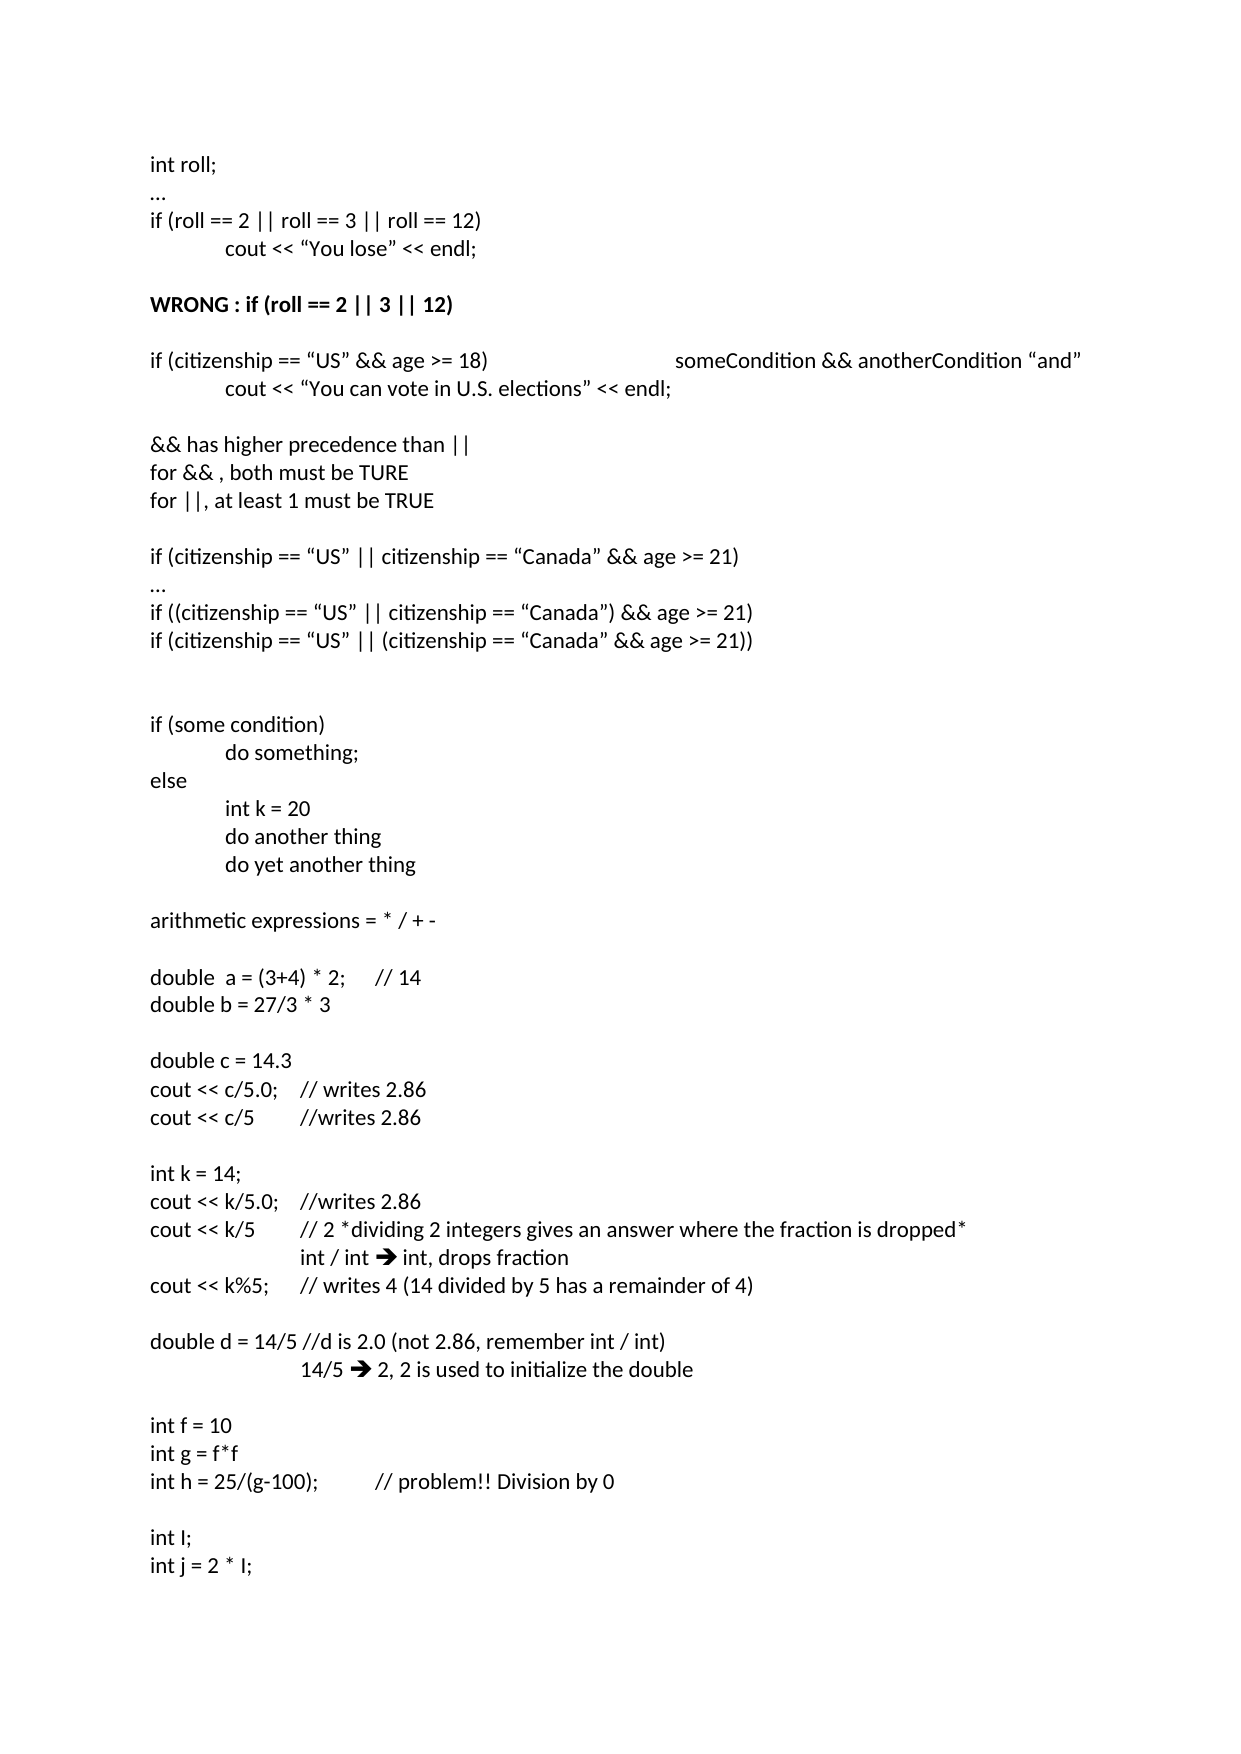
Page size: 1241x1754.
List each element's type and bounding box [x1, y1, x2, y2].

text [150, 150, 1090, 1579]
